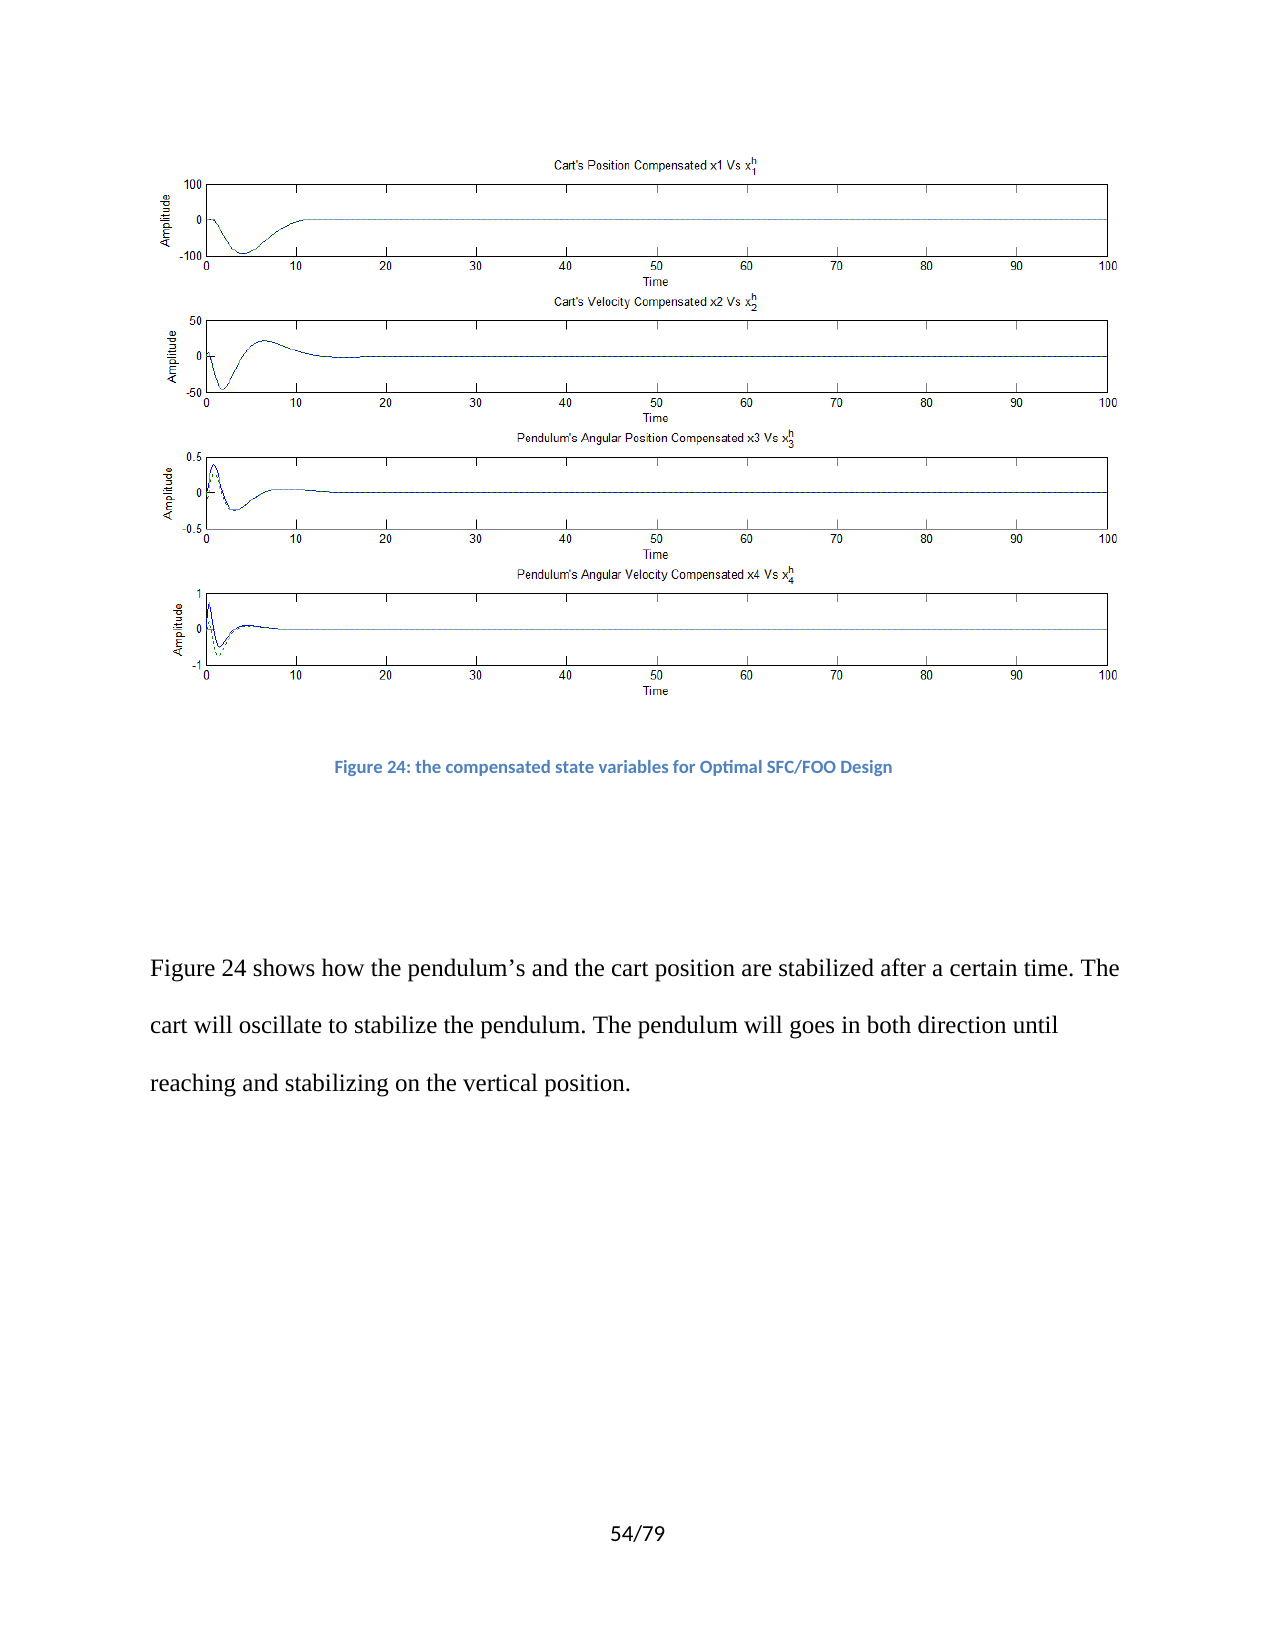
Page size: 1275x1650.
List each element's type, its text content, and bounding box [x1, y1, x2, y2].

picture [150, 150, 1125, 700]
text Figure 24 shows how the pendulum’s and the cart position are stabilized after a certain time. The cart will oscillate to stabilize the pendulum. The pendulum will goes in both direction until reaching and stabilizing on the vertical position. [150, 953, 1125, 1096]
